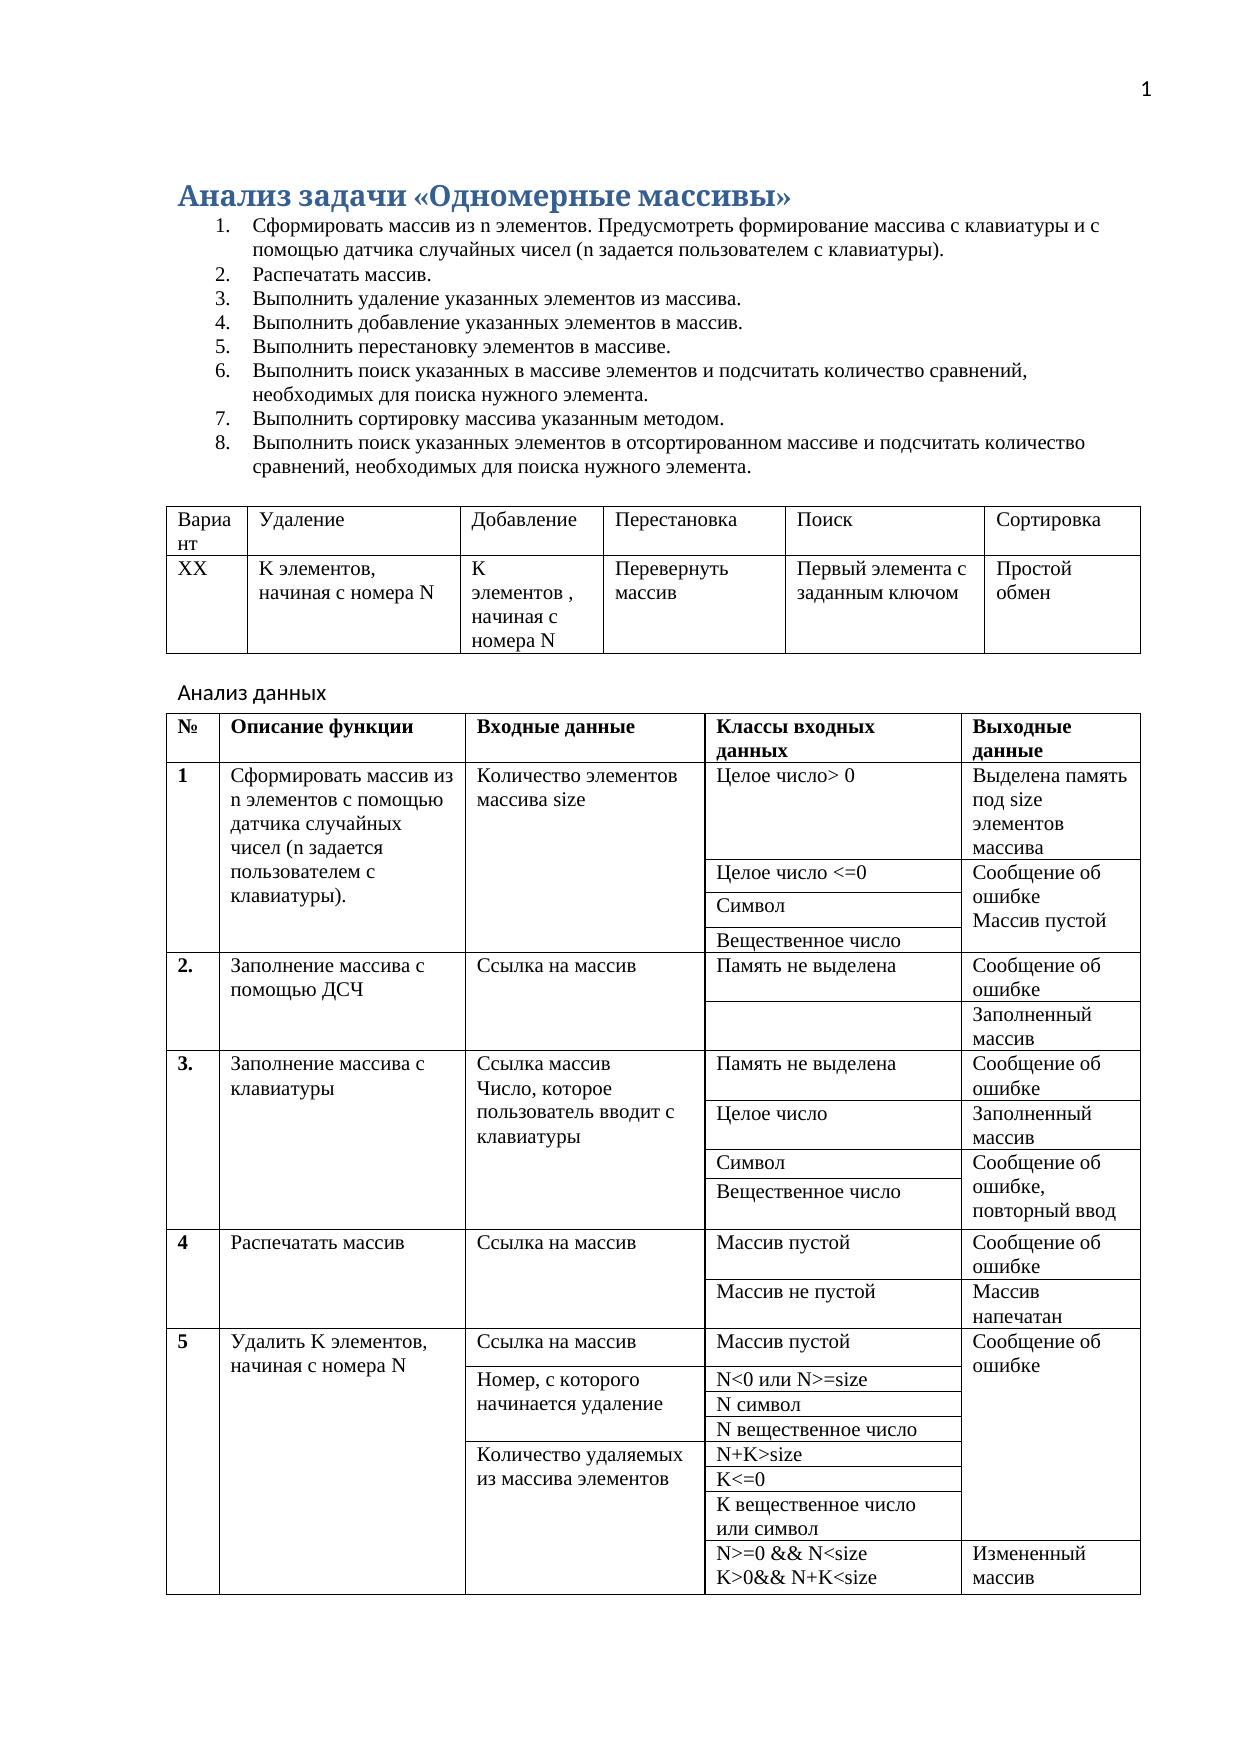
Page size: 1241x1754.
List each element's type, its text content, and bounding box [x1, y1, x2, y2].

table_cell Сообщение об ошибке [962, 1329, 1140, 1540]
table_cell Вещественное число [706, 928, 961, 952]
table_cell 5 [167, 1329, 219, 1593]
table_cell Массив пустой [706, 1329, 961, 1366]
table_cell К элементов , начиная с номера N [461, 556, 603, 652]
table_cell Ссылка на массив [466, 953, 704, 1050]
table_cell Целое число> 0 [706, 763, 961, 859]
table_cell Распечатать массив [220, 1230, 465, 1328]
table_cell Заполнение массива с помощью ДСЧ [220, 953, 465, 1050]
table_header № [167, 714, 219, 762]
text Анализ данных [177, 678, 1152, 707]
table_cell Сообщение об ошибке [962, 953, 1140, 1001]
list Сформировать массив из n элементов. Предусмотреть формирование массива с клавиатуры и с помощью датчика случайных чисел (n задается пользователем с клавиатуры). [215, 213, 1152, 261]
table_cell Ссылка массив Число, которое пользователь вводит с клавиатуры [466, 1051, 704, 1229]
table_cell Перевернуть массив [604, 556, 785, 652]
table_cell Количество удаляемых из массива элементов [466, 1442, 704, 1593]
table_cell N символ [706, 1392, 961, 1416]
table_cell Измененный массив [962, 1541, 1140, 1593]
table_cell Удалить K элементов, начиная с номера N [220, 1329, 465, 1593]
list Выполнить сортировку массива указанным методом. [215, 406, 1152, 430]
table_header Поиск [786, 507, 984, 555]
table_cell Массив напечатан [962, 1280, 1140, 1328]
table_cell Вещественное число [706, 1179, 961, 1229]
table_header Добавление [461, 507, 603, 555]
table_cell Память не выделена [706, 1051, 961, 1099]
table_cell Сообщение об ошибке [962, 1051, 1140, 1099]
table_cell ХХ [167, 556, 247, 652]
table_cell 3. [167, 1051, 219, 1229]
table_cell 4 [167, 1230, 219, 1328]
table_cell Заполнение массива с клавиатуры [220, 1051, 465, 1229]
table_cell Символ [706, 893, 961, 927]
table_cell N>=0 && N<size K>0&& N+K<size [706, 1541, 961, 1593]
table_cell Сообщение об ошибке, повторный ввод [962, 1150, 1140, 1229]
table_cell Выделена память под size элементов массива [962, 763, 1140, 859]
table_header Удаление [248, 507, 460, 555]
table_cell Заполненный массив [962, 1002, 1140, 1050]
table_cell 1 [167, 763, 219, 952]
table_header Классы входных данных [706, 714, 961, 762]
table_cell N<0 или N>=size [706, 1367, 961, 1391]
table_cell Сообщение об ошибке [962, 1230, 1140, 1278]
table_cell Символ [706, 1150, 961, 1178]
table_cell Целое число <=0 [706, 860, 961, 892]
table_header Вариант [167, 507, 247, 555]
table_cell Количество элементов массива size [466, 763, 704, 952]
list Выполнить поиск указанных в массиве элементов и подсчитать количество сравнений, необходимых для поиска нужного элемента. [215, 358, 1152, 406]
table_header Перестановка [604, 507, 785, 555]
list Выполнить перестановку элементов в массиве. [215, 334, 1152, 358]
list Выполнить удаление указанных элементов из массива. [215, 286, 1152, 309]
list Распечатать массив. [215, 261, 1152, 286]
table_cell [706, 1002, 961, 1050]
table_cell Номер, с которого начинается удаление [466, 1367, 704, 1441]
table_header Входные данные [466, 714, 704, 762]
table_cell Сообщение об ошибке Массив пустой [962, 860, 1140, 952]
table_cell N+K>size [706, 1442, 961, 1466]
table_header Выходные данные [962, 714, 1140, 762]
table_cell K элементов, начиная с номера N [248, 556, 460, 652]
table_cell Массив пустой [706, 1230, 961, 1278]
table_cell Простой обмен [985, 556, 1140, 652]
table_cell К вещественное число или символ [706, 1492, 961, 1540]
table_cell Ссылка на массив [466, 1329, 704, 1366]
table_cell Сформировать массив из n элементов с помощью датчика случайных чисел (n задается пользователем с клавиатуры). [220, 763, 465, 952]
table_cell Ссылка на массив [466, 1230, 704, 1328]
table_cell Первый элемента с заданным ключом [786, 556, 984, 652]
table_cell Массив не пустой [706, 1280, 961, 1328]
table_cell 2. [167, 953, 219, 1050]
table_header Описание функции [220, 714, 465, 762]
subtitle Анализ задачи «Одномерные массивы» [177, 180, 1152, 213]
table_cell Заполненный массив [962, 1101, 1140, 1149]
table_header Сортировка [985, 507, 1140, 555]
table_cell K<=0 [706, 1467, 961, 1491]
list Выполнить добавление указанных элементов в массив. [215, 309, 1152, 334]
table_cell Целое число [706, 1101, 961, 1149]
table_cell Память не выделена [706, 953, 961, 1001]
table_cell N вещественное число [706, 1417, 961, 1441]
list Выполнить поиск указанных элементов в отсортированном массиве и подсчитать количество сравнений, необходимых для поиска нужного элемента. [215, 430, 1152, 478]
